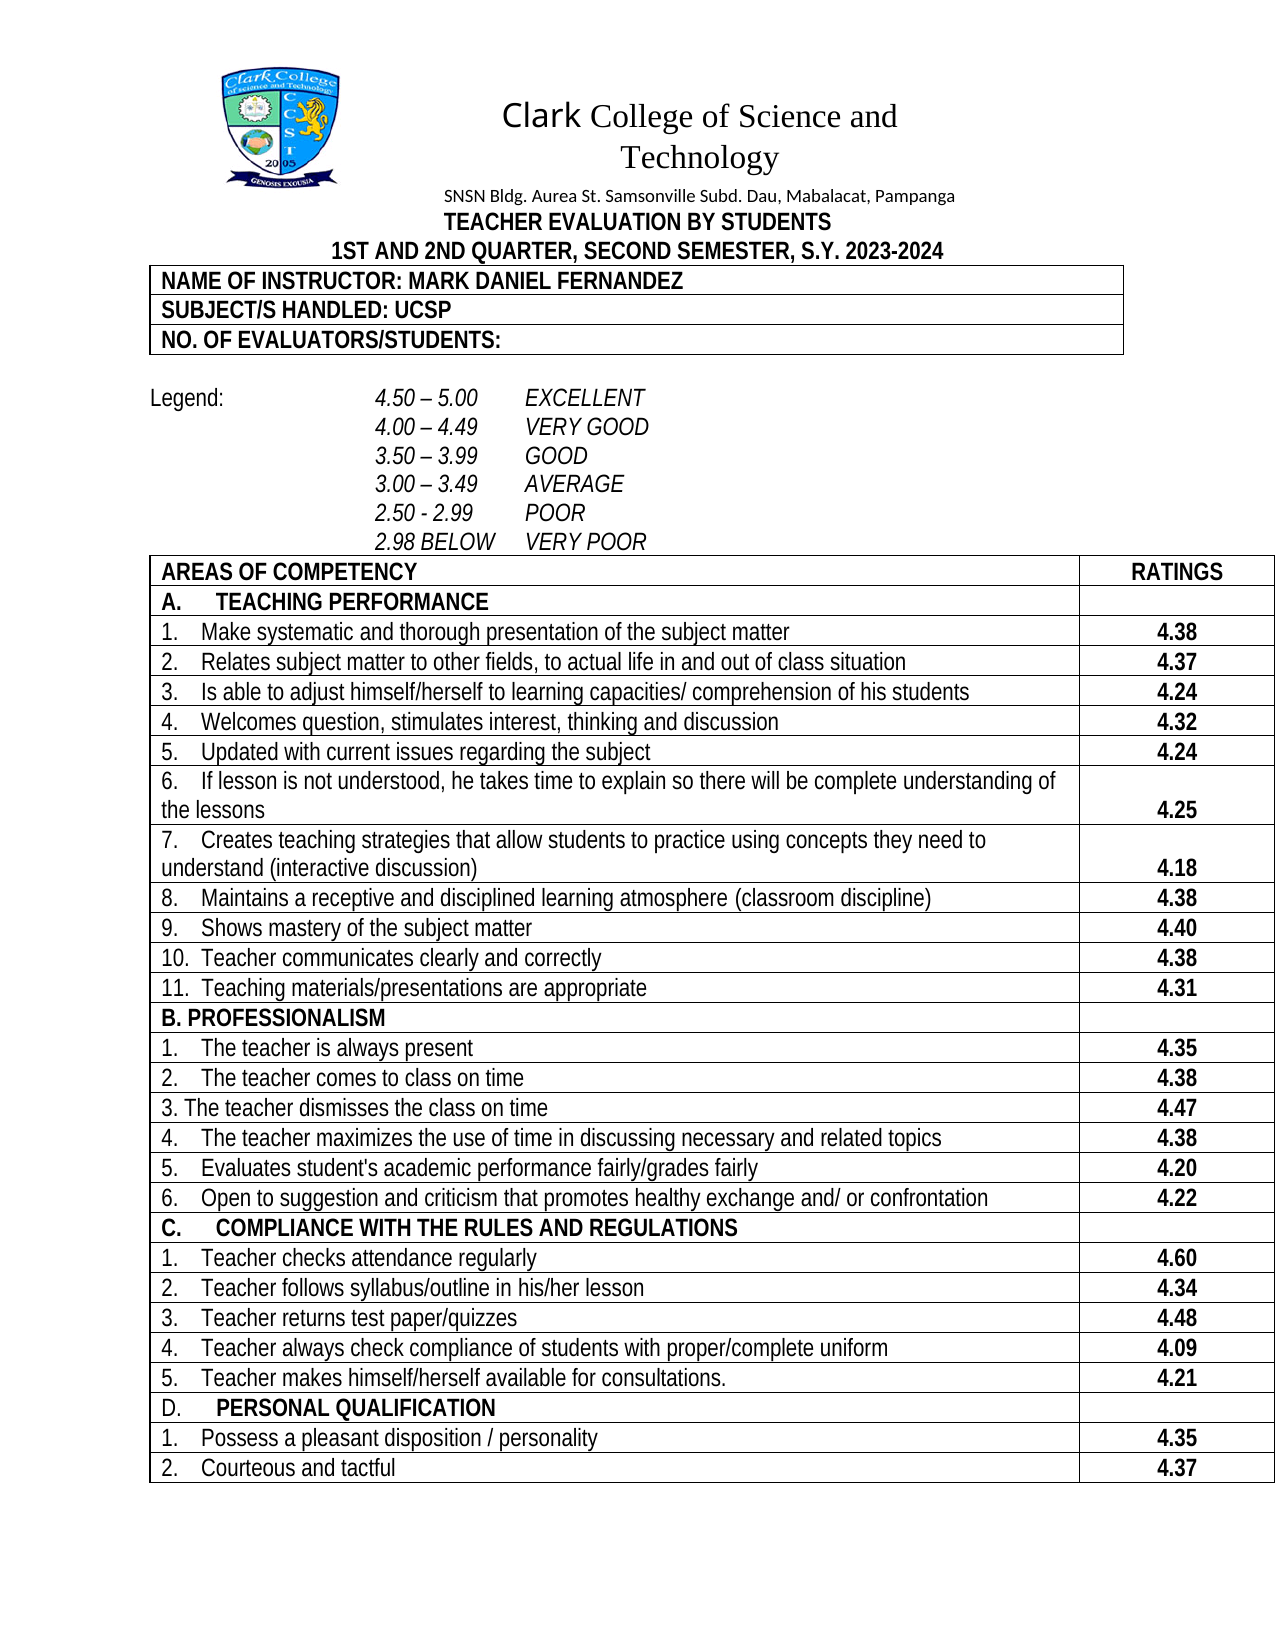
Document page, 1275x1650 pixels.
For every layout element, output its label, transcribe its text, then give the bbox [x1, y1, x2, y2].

table_cell 1. Possess a pleasant disposition / personality [151, 1423, 1079, 1452]
table_cell 4.20 [1080, 1153, 1274, 1182]
table_cell 5. Updated with current issues regarding the subject [151, 736, 1079, 765]
table_cell NO. OF EVALUATORS/STUDENTS: [151, 325, 1123, 354]
table_cell C. COMPLIANCE WITH THE RULES AND REGULATIONS [151, 1213, 1079, 1242]
table_cell 6. Open to suggestion and criticism that promotes healthy exchange and/ or confrontation [151, 1183, 1079, 1212]
table_cell 6. If lesson is not understood, he takes time to explain so there will be complete understanding of the lessons [151, 766, 1079, 823]
table_cell A. TEACHING PERFORMANCE [151, 586, 1079, 615]
table_cell 4.38 [1080, 616, 1274, 645]
table_cell 11. Teaching materials/presentations are appropriate [151, 973, 1079, 1002]
table_cell 4.18 [1080, 825, 1274, 882]
table_cell 4.47 [1080, 1093, 1274, 1122]
table_cell 4.37 [1080, 646, 1274, 675]
table_cell 4. Teacher always check compliance of students with proper/complete uniform [151, 1333, 1079, 1362]
table_cell 4.37 [1080, 1453, 1274, 1482]
text Legend: 4.50 – 5.00 EXCELLENT [150, 383, 1125, 412]
table_cell SUBJECT/S HANDLED: UCSP [151, 295, 1123, 324]
text 3.50 – 3.99 GOOD [150, 441, 1125, 469]
table_cell D. PERSONAL QUALIFICATION [151, 1393, 1079, 1422]
text 1ST AND 2ND QUARTER, SECOND SEMESTER, S.Y. 2023-2024 [150, 236, 1125, 264]
table_cell 4.09 [1080, 1333, 1274, 1362]
text 2.98 BELOW VERY POOR [150, 527, 1125, 555]
table_cell [1080, 1213, 1274, 1242]
table_header RATINGS [1080, 556, 1274, 585]
table_cell 5. Teacher makes himself/herself available for consultations. [151, 1363, 1079, 1392]
table_header AREAS OF COMPETENCY [151, 556, 1079, 585]
table_cell 4.48 [1080, 1303, 1274, 1332]
table_cell 4.38 [1080, 883, 1274, 912]
table_cell 3. The teacher dismisses the class on time [151, 1093, 1079, 1122]
table_cell 4.38 [1080, 1063, 1274, 1092]
table_cell 4.34 [1080, 1273, 1274, 1302]
table_header NAME OF INSTRUCTOR: MARK DANIEL FERNANDEZ [151, 266, 1123, 294]
picture [216, 57, 342, 198]
text 2.50 - 2.99 POOR [150, 498, 1125, 527]
table_cell 4.38 [1080, 1123, 1274, 1152]
table_cell 4.32 [1080, 706, 1274, 735]
table_cell 3. Teacher returns test paper/quizzes [151, 1303, 1079, 1332]
table_cell 4.24 [1080, 736, 1274, 765]
text 4.00 – 4.49 VERY GOOD [150, 412, 1125, 441]
table_cell 4.24 [1080, 676, 1274, 705]
table_cell 2. The teacher comes to class on time [151, 1063, 1079, 1092]
table_cell 4.21 [1080, 1363, 1274, 1392]
table_cell 4.25 [1080, 766, 1274, 823]
table_cell [1080, 586, 1274, 615]
table_cell [1080, 1003, 1274, 1032]
table_cell 1. Teacher checks attendance regularly [151, 1243, 1079, 1272]
table_cell 7. Creates teaching strategies that allow students to practice using concepts they need to understand (interactive discussion) [151, 825, 1079, 882]
table_cell 4.31 [1080, 973, 1274, 1002]
table_cell 4.60 [1080, 1243, 1274, 1272]
table_cell 4.35 [1080, 1033, 1274, 1062]
table_cell 9. Shows mastery of the subject matter [151, 913, 1079, 942]
table_cell [1080, 1393, 1274, 1422]
table_cell 5. Evaluates student's academic performance fairly/grades fairly [151, 1153, 1079, 1182]
table_cell 1. Make systematic and thorough presentation of the subject matter [151, 616, 1079, 645]
table_cell 2. Courteous and tactful [151, 1453, 1079, 1482]
table_cell 4.38 [1080, 943, 1274, 972]
table_cell 3. Is able to adjust himself/herself to learning capacities/ comprehension of his students [151, 676, 1079, 705]
table_cell 4.40 [1080, 913, 1274, 942]
text TEACHER EVALUATION BY STUDENTS [150, 207, 1125, 236]
table_cell 4. Welcomes question, stimulates interest, thinking and discussion [151, 706, 1079, 735]
table_cell 2. Relates subject matter to other fields, to actual life in and out of class situation [151, 646, 1079, 675]
table_cell 4.35 [1080, 1423, 1274, 1452]
table_cell 8. Maintains a receptive and disciplined learning atmosphere (classroom discipline) [151, 883, 1079, 912]
table_cell 2. Teacher follows syllabus/outline in his/her lesson [151, 1273, 1079, 1302]
table_cell 10. Teacher communicates clearly and correctly [151, 943, 1079, 972]
table_cell PROFESSIONALISM [151, 1003, 1079, 1032]
table_cell 4.22 [1080, 1183, 1274, 1212]
text 3.00 – 3.49 AVERAGE [150, 469, 1125, 498]
table_cell 4. The teacher maximizes the use of time in discussing necessary and related topics [151, 1123, 1079, 1152]
table_cell 1. The teacher is always present [151, 1033, 1079, 1062]
